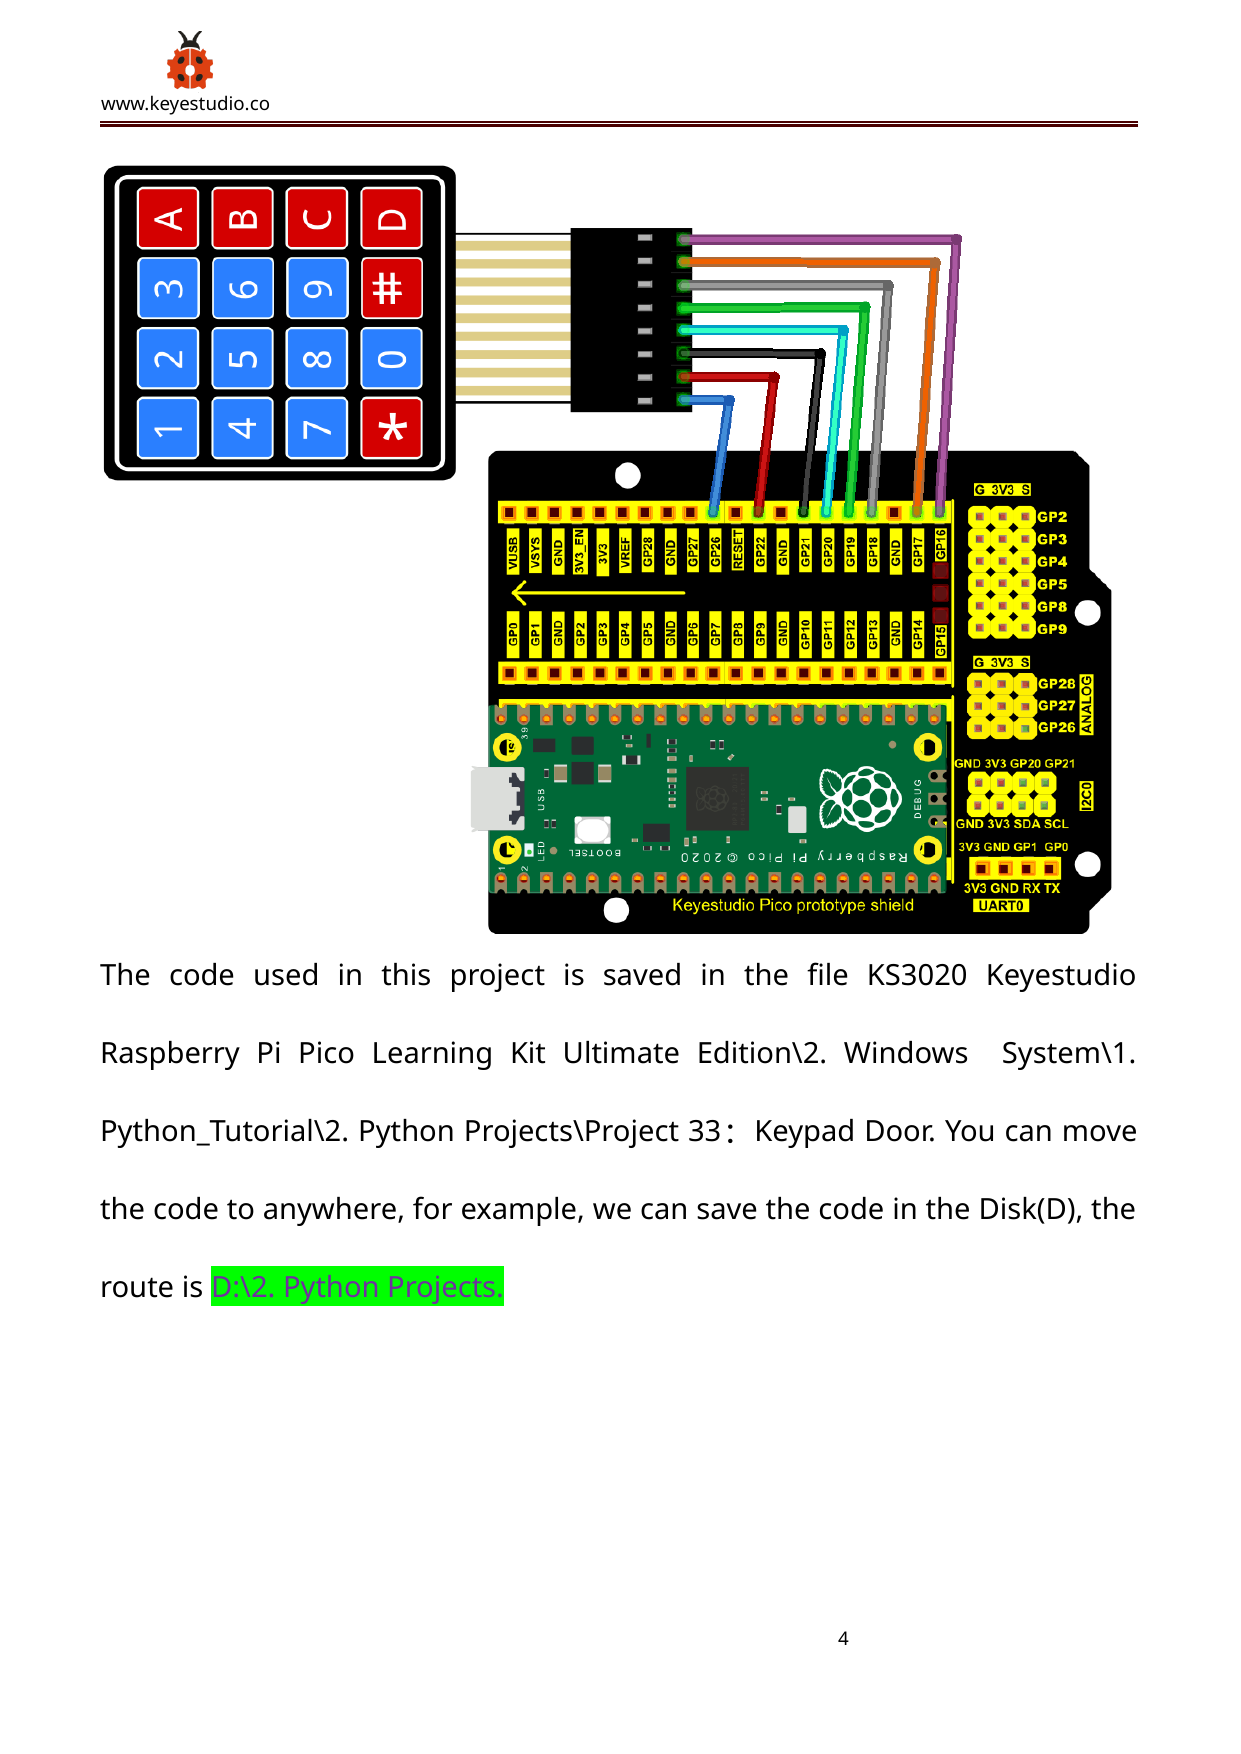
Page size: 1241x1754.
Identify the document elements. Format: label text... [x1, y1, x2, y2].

picture [155, 31, 231, 93]
picture [100, 162, 1112, 934]
text The code used in this project is saved in the file KS3020 Keyestudio Raspberry Pi Pico Learning Kit Ultimate Edition\2. Windows System\1. Python_Tutorial\2. Python Projects\Project 33：Keypad Door. You can move the code to anywhere, for example, we can save the code in the Disk(D), the route is D:\2. Python Projects. [100, 942, 1138, 1319]
